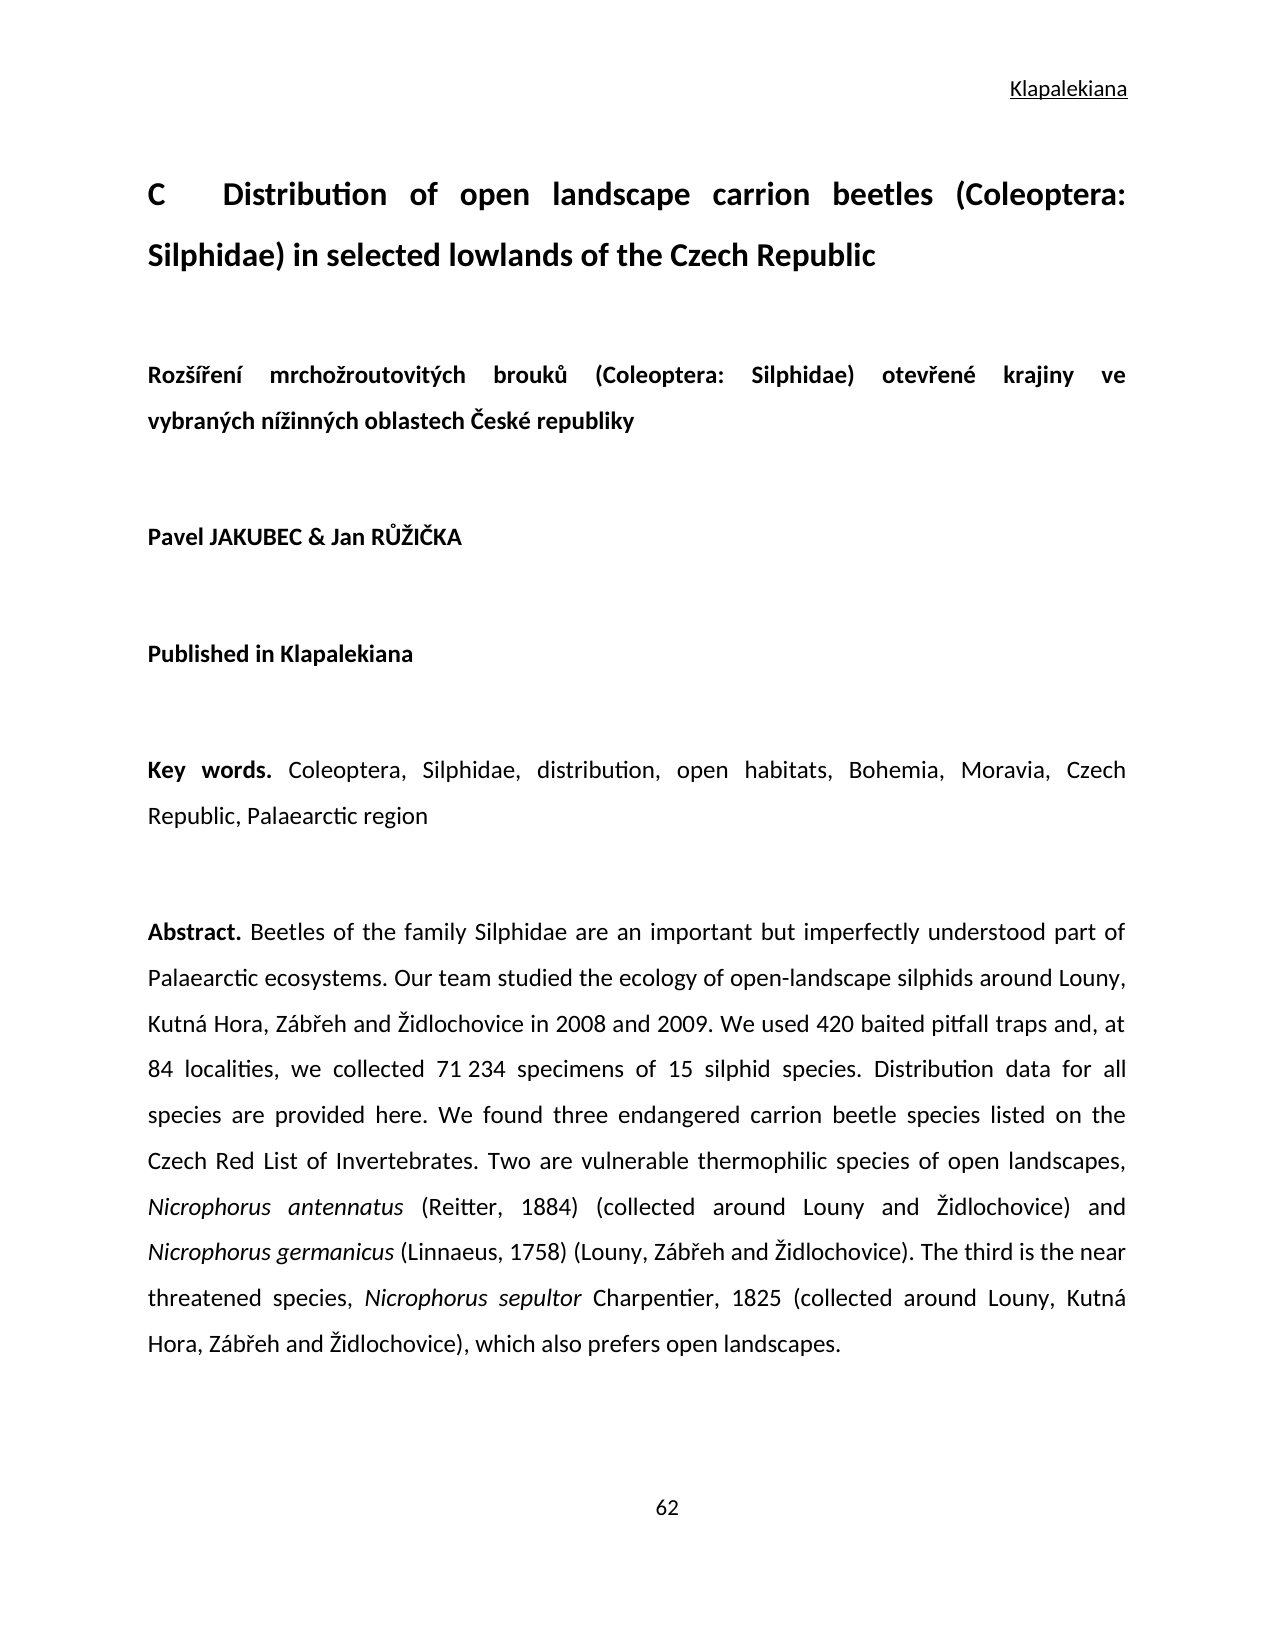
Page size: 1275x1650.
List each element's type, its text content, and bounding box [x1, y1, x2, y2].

text Rozšíření mrchožroutovitých brouků (Coleoptera: Silphidae) otevřené krajiny ve vybraných nížinných oblastech České republiky [148, 359, 1127, 435]
text Key words. Coleoptera, Silphidae, distribution, open habitats, Bohemia, Moravia, Czech Republic, Palaearctic region [148, 754, 1127, 831]
text Abstract. Beetles of the family Silphidae are an important but imperfectly understood part of Palaearctic ecosystems. Our team studied the ecology of open-landscape silphids around Louny, Kutná Hora, Zábřeh and Židlochovice in 2008 and 2009. We used 420 baited pitfall traps and, at 84 localities, we collected 71 234 specimens of 15 silphid species. Distribution data for all species are provided here. We found three endangered carrion beetle species listed on the Czech Red List of Invertebrates. Two are vulnerable thermophilic species of open landscapes, Nicrophorus antennatus (Reitter, 1884) (collected around Louny and Židlochovice) and Nicrophorus germanicus (Linnaeus, 1758) (Louny, Zábřeh and Židlochovice). The third is the near threatened species, Nicrophorus sepultor Charpentier, 1825 (collected around Louny, Kutná Hora, Zábřeh and Židlochovice), which also prefers open landscapes. [148, 916, 1127, 1358]
text Pavel JAKUBEC & Jan RŮŽIČKA [148, 521, 1127, 552]
text Published in Klapalekiana [148, 638, 1127, 668]
subtitle C Distribution of open landscape carrion beetles (Coleoptera: Silphidae) in selected lowlands of the Czech Republic [148, 173, 1127, 274]
